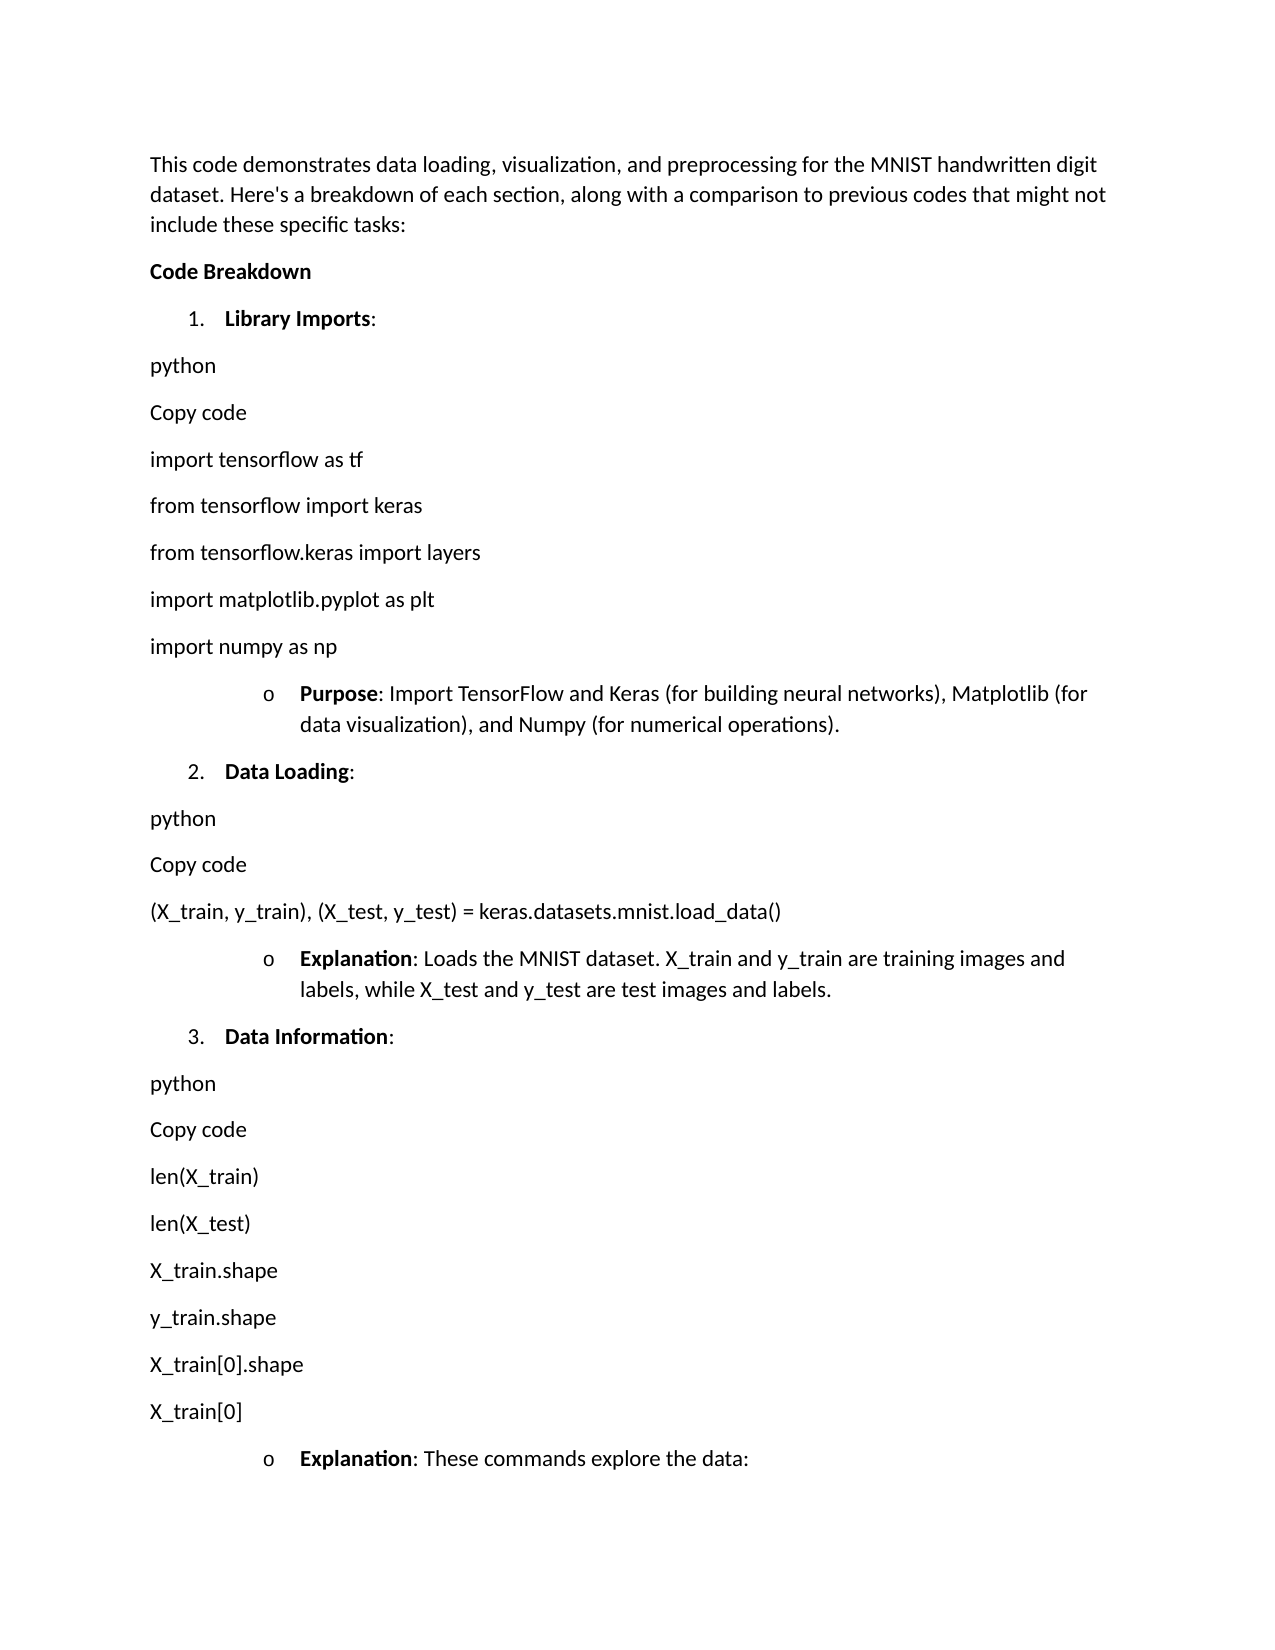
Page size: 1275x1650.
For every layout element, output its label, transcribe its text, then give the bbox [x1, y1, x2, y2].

text X_train.shape [150, 1256, 1125, 1284]
text Code Breakdown [150, 257, 1125, 285]
text This code demonstrates data loading, visualization, and preprocessing for the MNIST handwritten digit dataset. Here's a breakdown of each section, along with a comparison to previous codes that might not include these specific tasks: [150, 150, 1125, 238]
list Data Loading: [187, 757, 1125, 785]
text import tensorflow as tf [150, 445, 1125, 473]
text from tensorflow.keras import layers [150, 538, 1125, 567]
text y_train.shape [150, 1303, 1125, 1331]
text len(X_test) [150, 1209, 1125, 1237]
text python [150, 351, 1125, 379]
list Explanation: These commands explore the data: [262, 1444, 1125, 1472]
text import matplotlib.pyplot as plt [150, 585, 1125, 613]
list Data Information: [187, 1022, 1125, 1050]
text Copy code [150, 851, 1125, 878]
text Copy code [150, 398, 1125, 426]
list Explanation: Loads the MNIST dataset. X_train and y_train are training images and labels, while X_test and y_test are test images and labels. [262, 944, 1125, 1003]
text python [150, 804, 1125, 832]
text python [150, 1069, 1125, 1097]
text Copy code [150, 1116, 1125, 1144]
text import numpy as np [150, 632, 1125, 660]
text X_train[0].shape [150, 1350, 1125, 1378]
list Library Imports: [187, 304, 1125, 332]
text X_train[0] [150, 1397, 1125, 1425]
list Purpose: Import TensorFlow and Keras (for building neural networks), Matplotlib (for data visualization), and Numpy (for numerical operations). [262, 679, 1125, 738]
text from tensorflow import keras [150, 492, 1125, 520]
text len(X_train) [150, 1162, 1125, 1191]
text (X_train, y_train), (X_test, y_test) = keras.datasets.mnist.load_data() [150, 897, 1125, 925]
